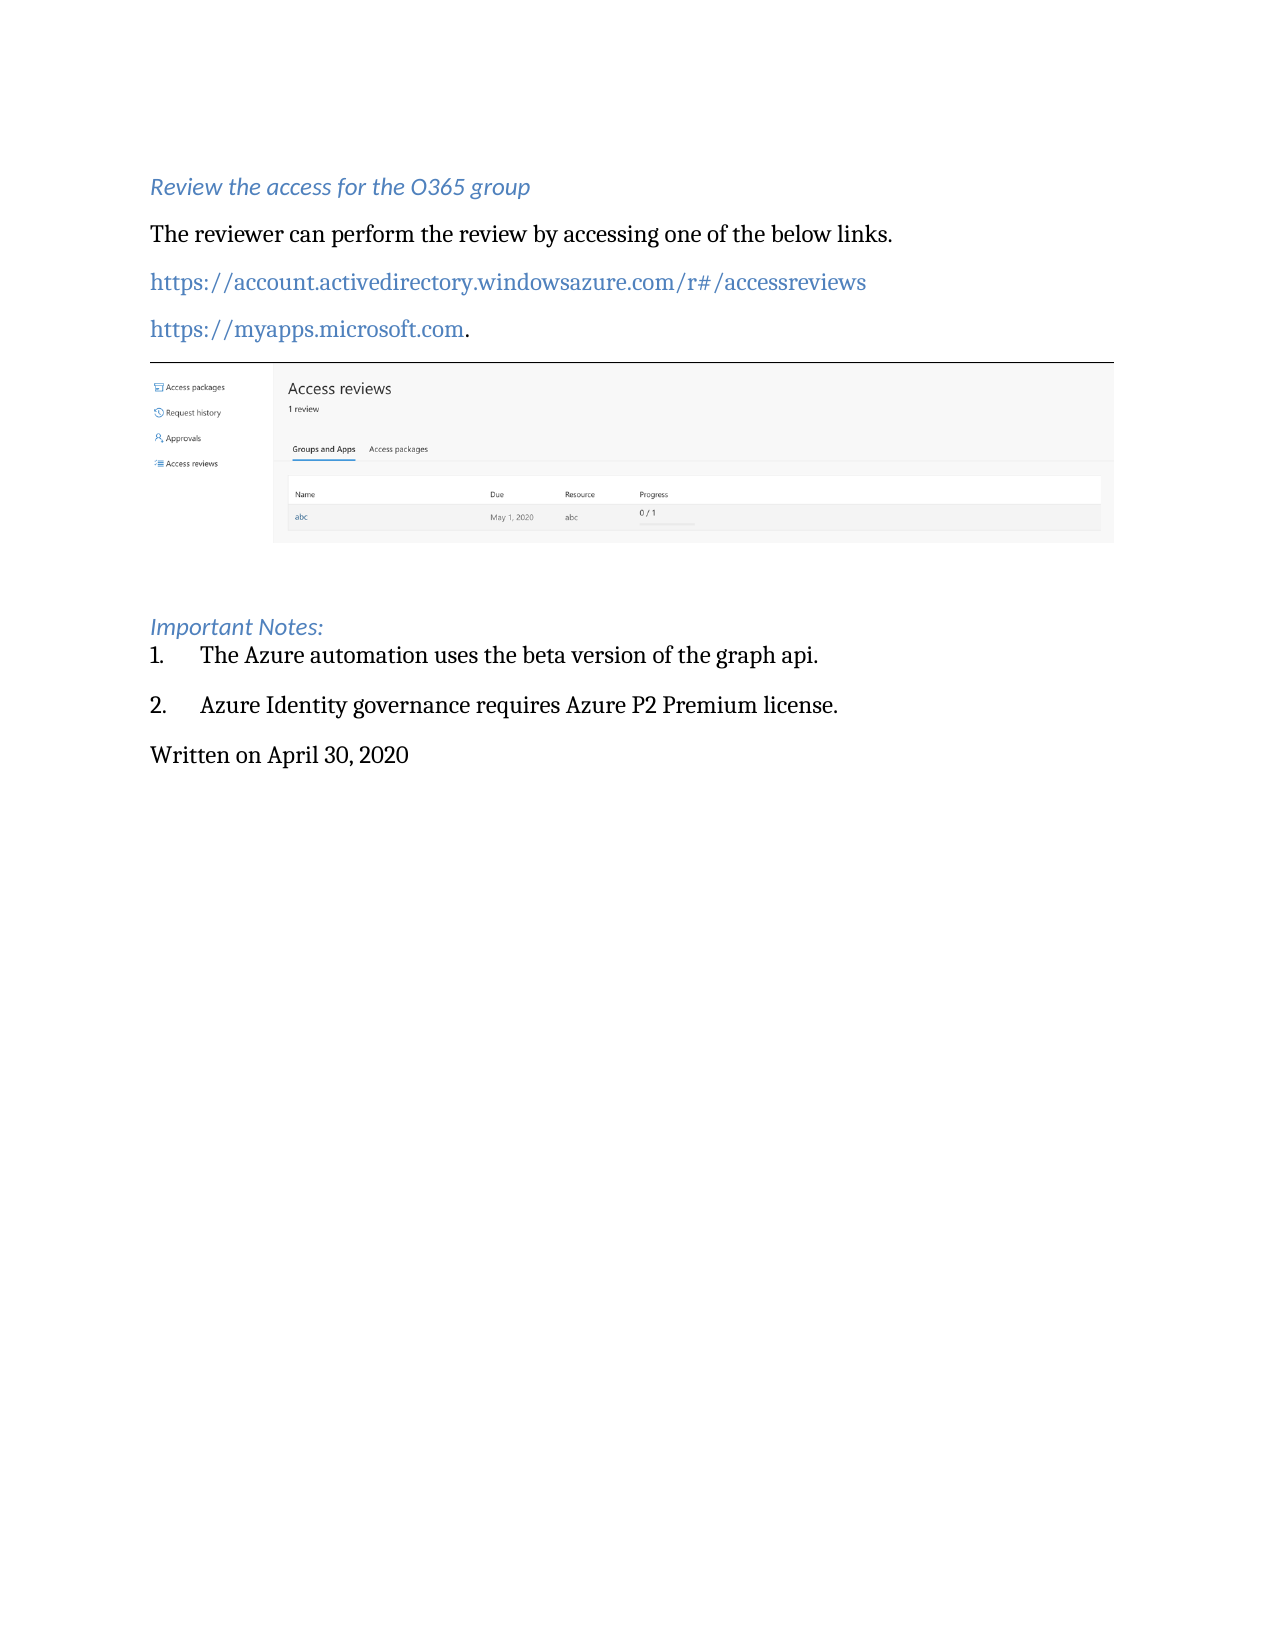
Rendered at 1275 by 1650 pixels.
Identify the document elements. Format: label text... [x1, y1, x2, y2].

list The Azure automation uses the beta version of the graph api. [150, 641, 1125, 670]
text Written on April 30, 2020 [150, 741, 1125, 769]
picture [150, 362, 1114, 543]
text https://account.activedirectory.windowsazure.com/r#/accessreviews [150, 268, 1125, 296]
subtitle Important Notes: [150, 611, 1125, 641]
list Azure Identity governance requires Azure P2 Premium license. [150, 691, 1125, 720]
text The reviewer can perform the review by accessing one of the below links. [150, 220, 1125, 249]
subtitle Review the access for the O365 group [150, 171, 1125, 201]
text https://myapps.microsoft.com. [150, 315, 1125, 344]
